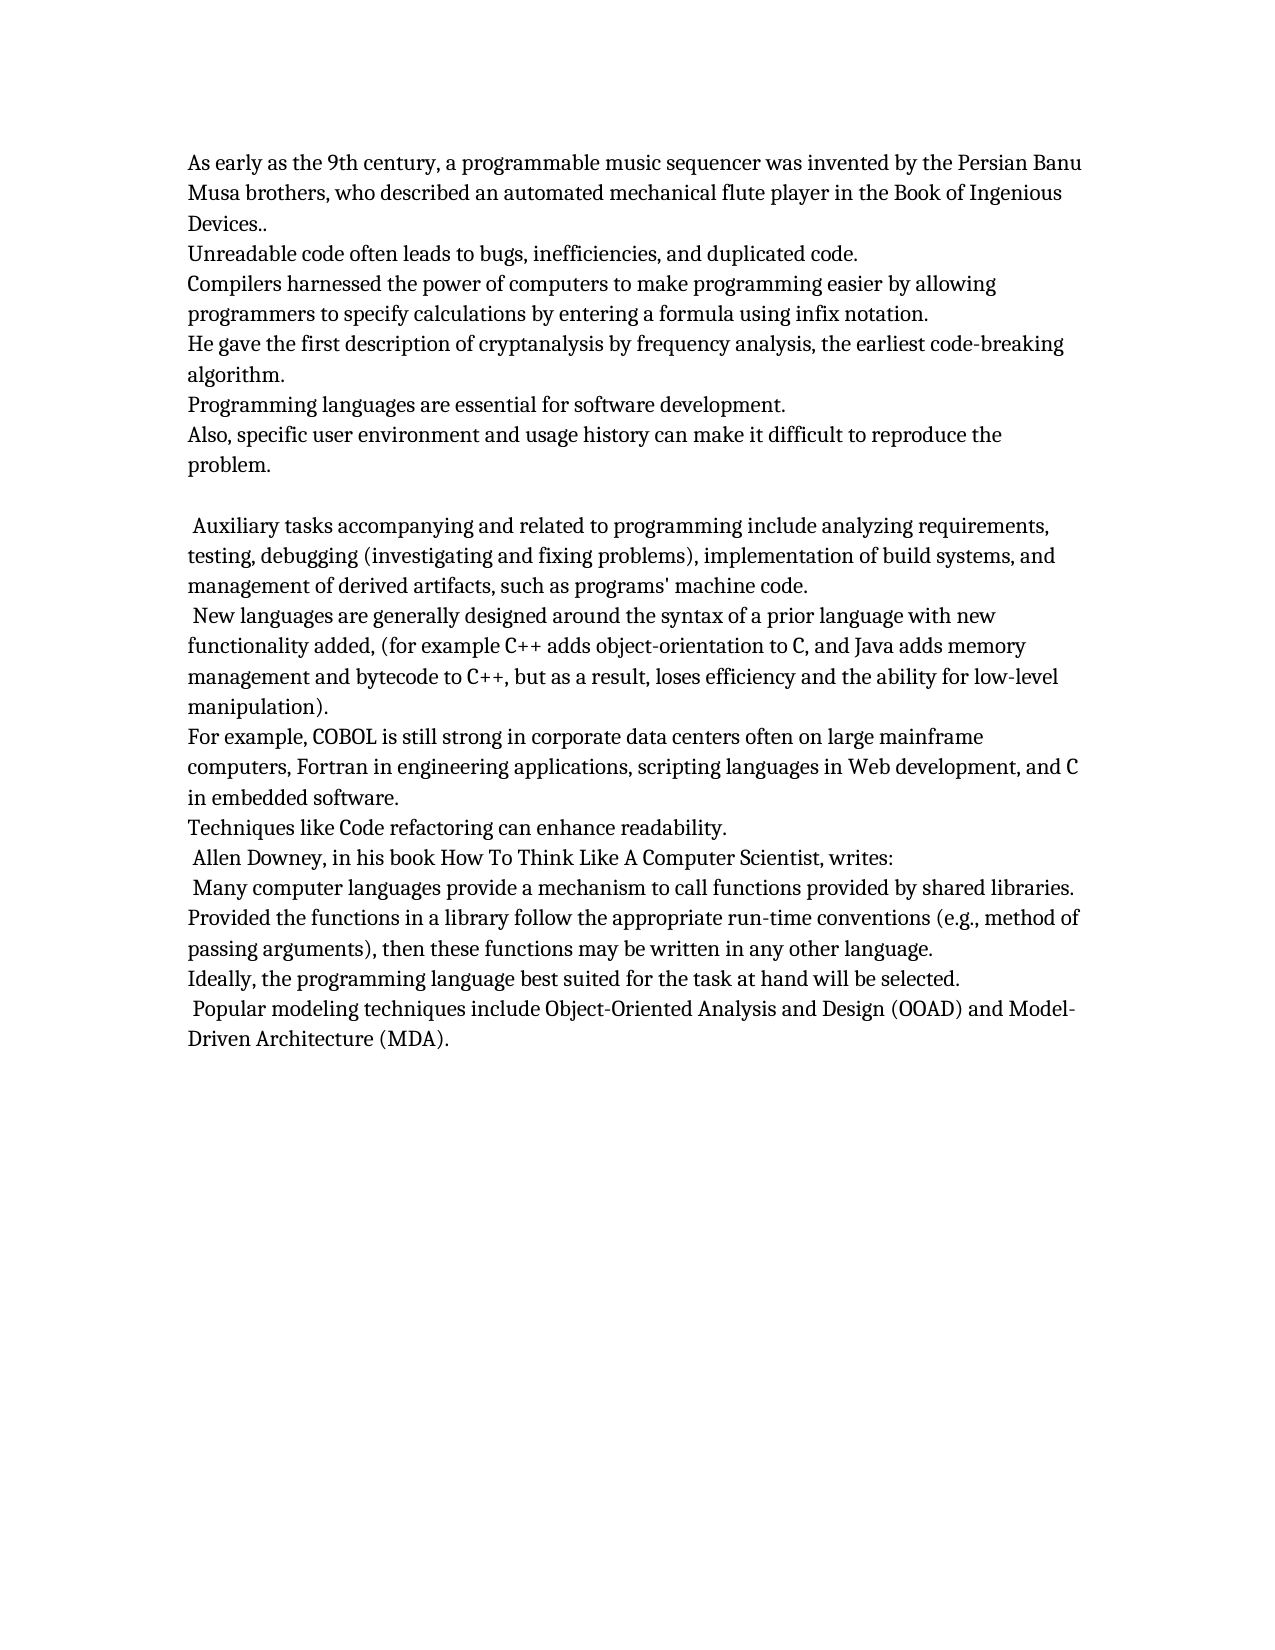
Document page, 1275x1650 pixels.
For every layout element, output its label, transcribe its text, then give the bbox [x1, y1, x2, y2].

text As early as the 9th century, a programmable music sequencer was invented by the Persian Banu Musa brothers, who described an automated mechanical flute player in the Book of Ingenious Devices.. Unreadable code often leads to bugs, inefficiencies, and duplicated code. Compilers harnessed the power of computers to make programming easier by allowing programmers to specify calculations by entering a formula using infix notation. He gave the first description of cryptanalysis by frequency analysis, the earliest code-breaking algorithm. Programming languages are essential for software development. Also, specific user environment and usage history can make it difficult to reproduce the problem. Auxiliary tasks accompanying and related to programming include analyzing requirements, testing, debugging (investigating and fixing problems), implementation of build systems, and management of derived artifacts, such as programs' machine code. New languages are generally designed around the syntax of a prior language with new functionality added, (for example C++ adds object-orientation to C, and Java adds memory management and bytecode to C++, but as a result, loses efficiency and the ability for low-level manipulation). For example, COBOL is still strong in corporate data centers often on large mainframe computers, Fortran in engineering applications, scripting languages in Web development, and C in embedded software. Techniques like Code refactoring can enhance readability. Allen Downey, in his book How To Think Like A Computer Scientist, writes: Many computer languages provide a mechanism to call functions provided by shared libraries. Provided the functions in a library follow the appropriate run-time conventions (e.g., method of passing arguments), then these functions may be written in any other language. Ideally, the programming language best suited for the task at hand will be selected. Popular modeling techniques include Object-Oriented Analysis and Design (OOAD) and Model-Driven Architecture (MDA). [187, 150, 1087, 1052]
